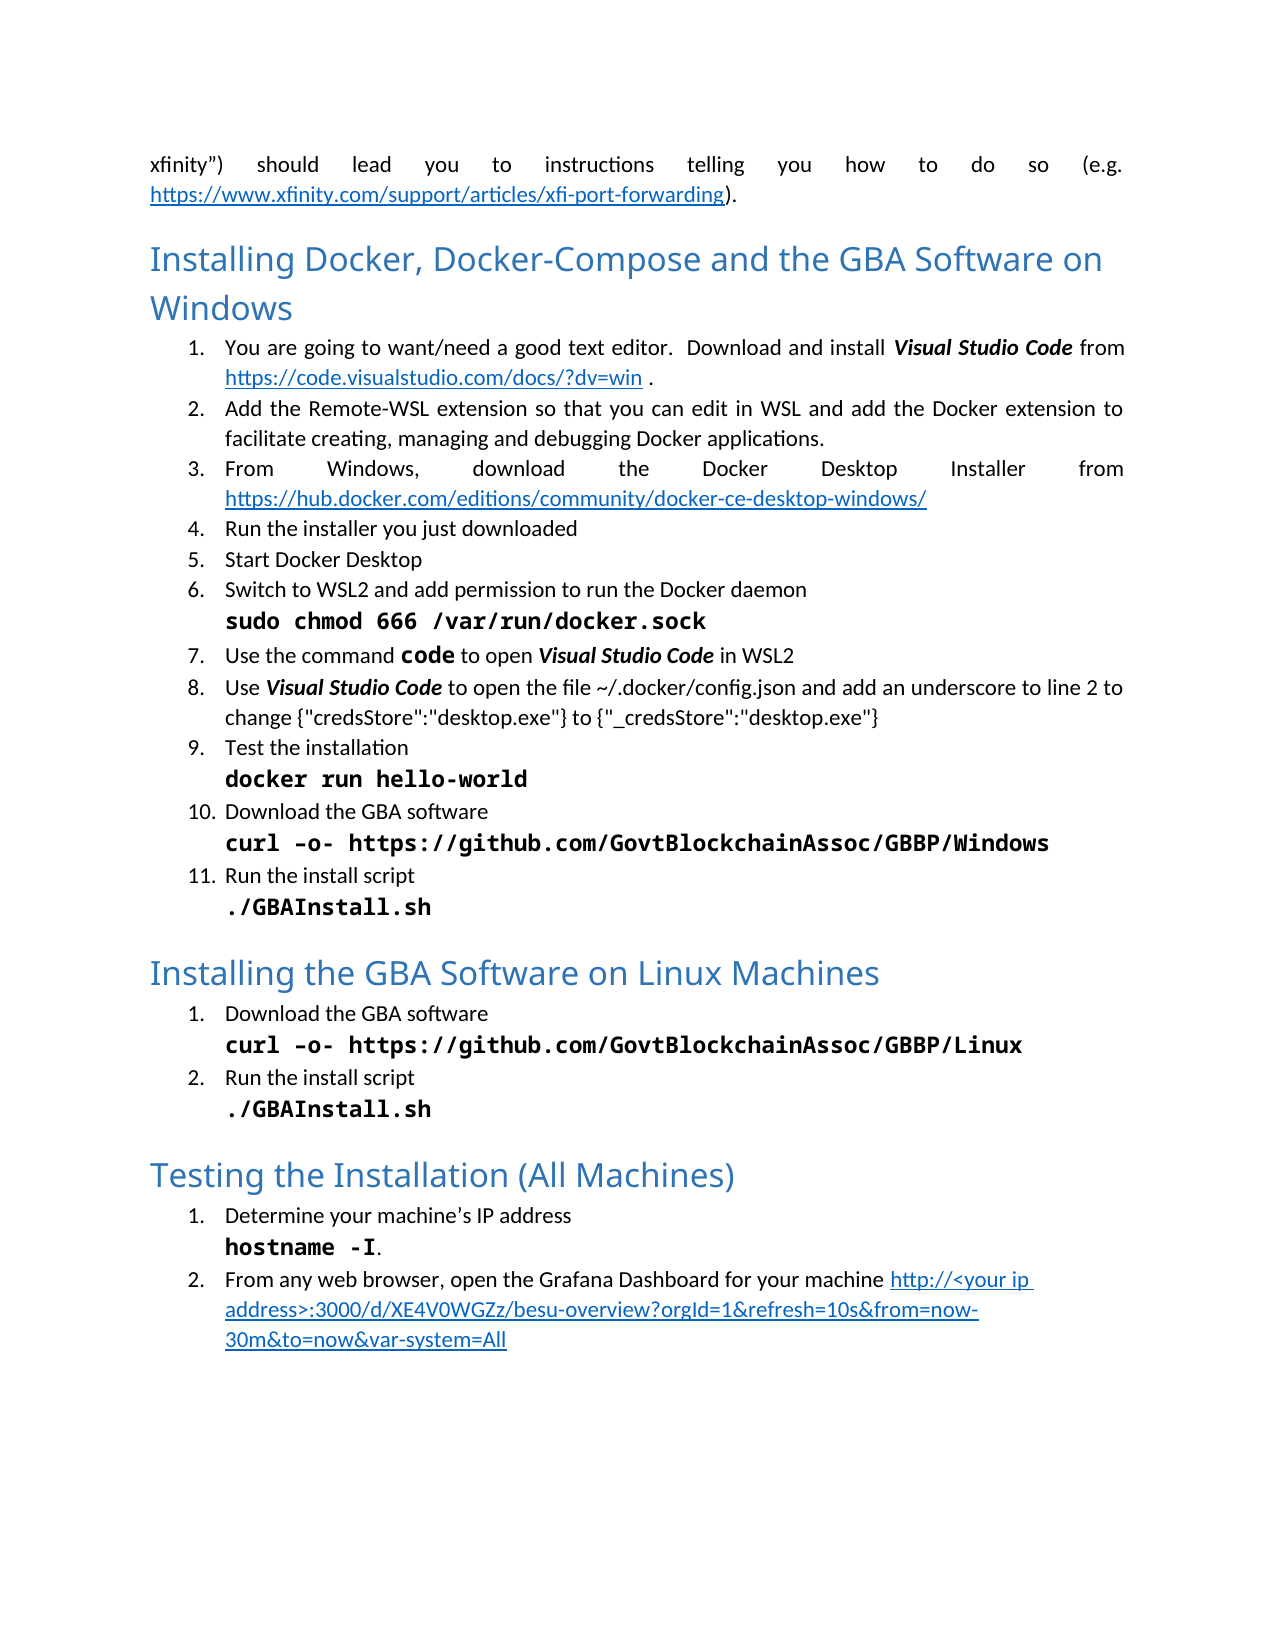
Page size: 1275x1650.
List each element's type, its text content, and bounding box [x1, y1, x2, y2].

text ./GBAInstall.sh [225, 1093, 1125, 1124]
list Run the install script [187, 1063, 1125, 1091]
list Switch to WSL2 and add permission to run the Docker daemon [187, 575, 1125, 603]
list Use the command code to open Visual Studio Code in WSL2 [187, 639, 1125, 670]
text curl –o- https://github.com/GovtBlockchainAssoc/GBBP/Windows [225, 827, 1125, 858]
list Add the Remote-WSL extension so that you can edit in WSL and add the Docker extension to facilitate creating, managing and debugging Docker applications. [187, 394, 1125, 452]
list Run the installer you just downloaded [187, 514, 1125, 543]
list Determine your machine’s IP address [187, 1201, 1125, 1229]
subtitle Installing the GBA Software on Linux Machines [150, 950, 1125, 995]
list You are going to want/need a good text editor. Download and install Visual Studio Code from https://code.visualstudio.com/docs/?dv=win . [187, 333, 1125, 392]
text curl –o- https://github.com/GovtBlockchainAssoc/GBBP/Linux [225, 1029, 1125, 1060]
subtitle Installing Docker, Docker-Compose and the GBA Software on Windows [150, 235, 1125, 330]
text sudo chmod 666 /var/run/docker.sock [225, 605, 1125, 636]
list From Windows, download the Docker Desktop Installer from https://hub.docker.com/editions/community/docker-ce-desktop-windows/ [187, 454, 1125, 512]
text ./GBAInstall.sh [225, 891, 1125, 922]
list Download the GBA software [187, 999, 1125, 1027]
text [150, 150, 1125, 208]
subtitle Testing the Installation (All Machines) [150, 1152, 1125, 1197]
list Use Visual Studio Code to open the file ~/.docker/config.json and add an underscore to line 2 to change {"credsStore":"desktop.exe"} to {"_credsStore":"desktop.exe"} [187, 673, 1125, 731]
text hostname -I. [225, 1231, 1125, 1262]
list From any web browser, open the Grafana Dashboard for your machine http://<your ip address>:3000/d/XE4V0WGZz/besu-overview?orgId=1&refresh=10s&from=now-30m&to=now&var-system=All [187, 1265, 1125, 1353]
list Start Docker Desktop [187, 545, 1125, 573]
list Download the GBA software [187, 797, 1125, 825]
list Test the installation [187, 733, 1125, 761]
text docker run hello-world [225, 763, 1125, 794]
list Run the install script [187, 861, 1125, 889]
